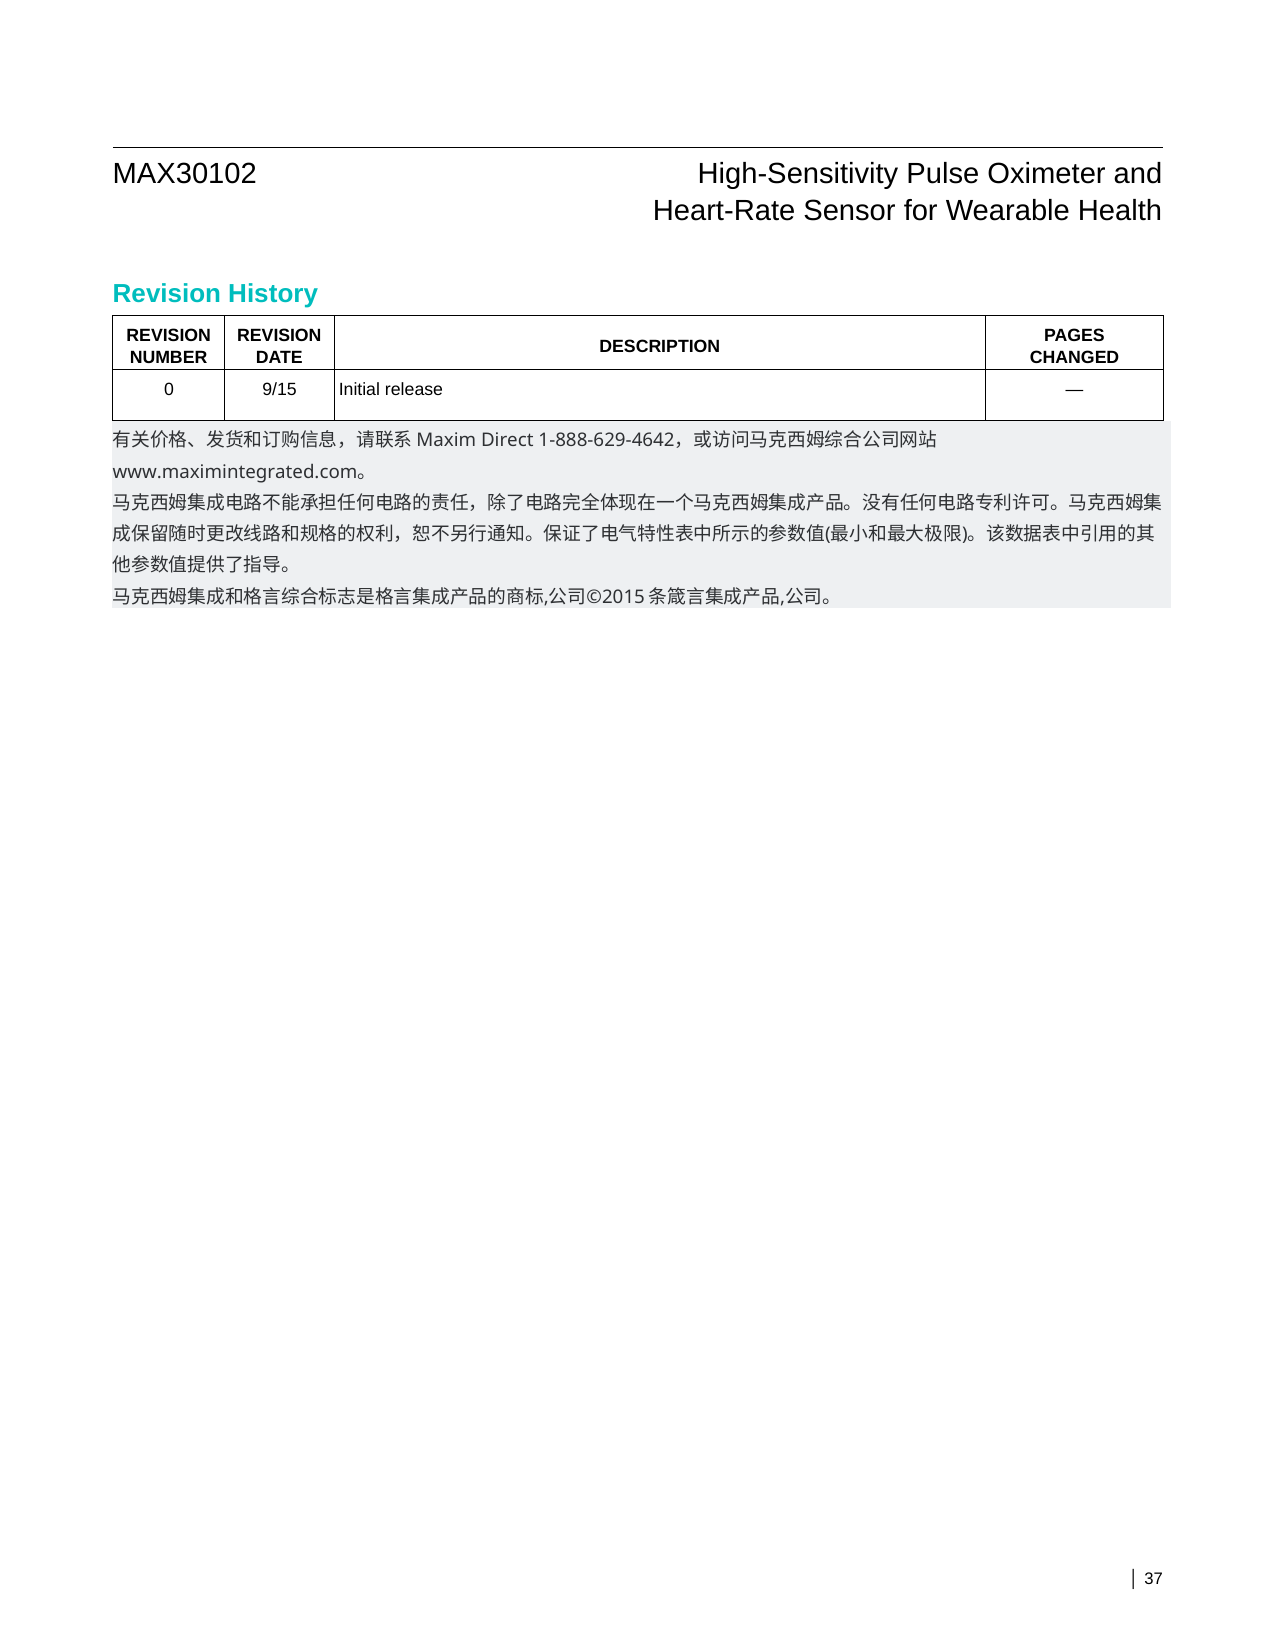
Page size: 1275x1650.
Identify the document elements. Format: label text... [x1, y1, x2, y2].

text 马克西姆集成和格言综合标志是格言集成产品的商标,公司©2015条箴言集成产品,公司。 [112, 577, 1171, 608]
text 有关价格、发货和订购信息，请联系Maxim Direct 1-888-629-4642，或访问马克西姆综合公司网站www.maximintegrated.com。 [112, 421, 1171, 483]
table_cell Initial release [335, 370, 599, 420]
table_cell REVISION DATE [225, 316, 334, 369]
table_cell [335, 316, 599, 369]
table_cell DESCRIPTION [599, 316, 985, 369]
table_cell 9/15 [225, 370, 334, 420]
table_cell 0 [113, 370, 224, 420]
table_header MAX30102 Revision History [113, 148, 334, 315]
table_cell — [986, 370, 1163, 420]
table_header High-Sensitivity Pulse Oximeter and Heart-Rate Sensor for Wearable Health [599, 148, 1163, 315]
table_cell PAGES CHANGED [986, 316, 1163, 369]
table_cell REVISION NUMBER [113, 316, 224, 369]
table_cell [599, 370, 985, 420]
text 马克西姆集成电路不能承担任何电路的责任，除了电路完全体现在一个马克西姆集成产品。没有任何电路专利许可。马克西姆集成保留随时更改线路和规格的权利，恕不另行通知。保证了电气特性表中所示的参数值(最小和最大极限)。该数据表中引用的其他参数值提供了指导。 [112, 483, 1171, 577]
table_header [334, 148, 599, 315]
